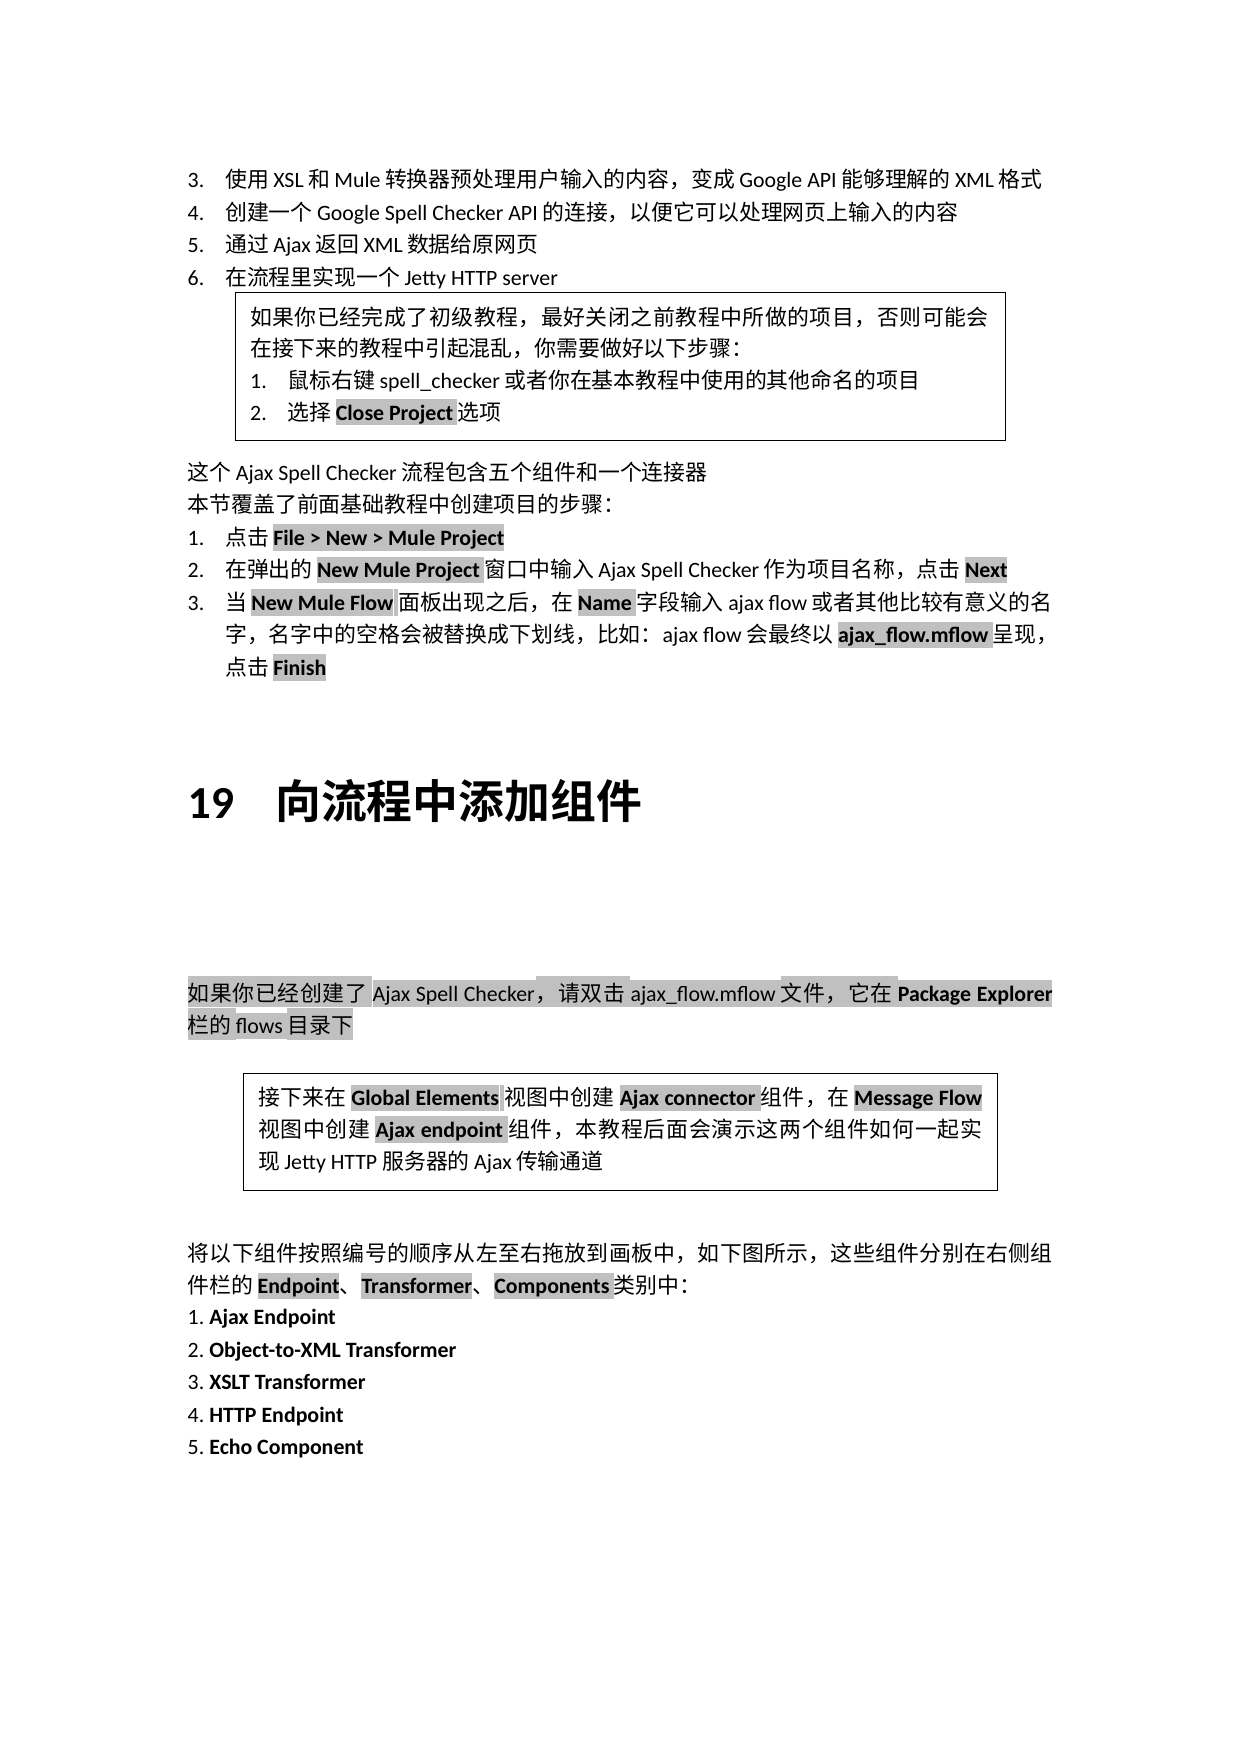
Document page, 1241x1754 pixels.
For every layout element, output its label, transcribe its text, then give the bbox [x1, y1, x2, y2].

list 通过Ajax返回XML数据给原网页 [187, 227, 1053, 259]
text 5. Echo Component [187, 1430, 1053, 1463]
text 点击Finish [225, 649, 1053, 682]
text 1. Ajax Endpoint [187, 1300, 1053, 1333]
list 点击File > New > Mule Project [187, 519, 1053, 552]
text 本节覆盖了前面基础教程中创建项目的步骤： [187, 487, 1053, 519]
list 创建一个Google Spell Checker API的连接，以便它可以处理网页上输入的内容 [187, 194, 1053, 227]
text 2. Object-to-XML Transformer [187, 1333, 1053, 1365]
text 3. XSLT Transformer [187, 1365, 1053, 1398]
subtitle 向流程中添加组件 [187, 750, 1053, 847]
list 在弹出的New Mule Project窗口中输入Ajax Spell Checker作为项目名称，点击Next [187, 552, 1053, 584]
list 在流程里实现一个Jetty HTTP server [187, 259, 1053, 292]
text 4. HTTP Endpoint [187, 1398, 1053, 1430]
text 如果你已经创建了Ajax Spell Checker，请双击ajax_flow.mflow文件，它在Package Explorer栏的flows目录下 [187, 975, 1053, 1040]
list 使用XSL和Mule转换器预处理用户输入的内容，变成Google API能够理解的XML格式 [187, 162, 1053, 194]
list 当New Mule Flow面板出现之后，在Name字段输入ajax flow或者其他比较有意义的名字，名字中的空格会被替换成下划线，比如：ajax flow会最终以ajax_flow.mflow呈现， [187, 584, 1053, 649]
text 这个Ajax Spell Checker流程包含五个组件和一个连接器 [187, 454, 1053, 487]
text 将以下组件按照编号的顺序从左至右拖放到画板中，如下图所示，这些组件分别在右侧组件栏的Endpoint、Transformer、Components类别中： [187, 1235, 1053, 1300]
